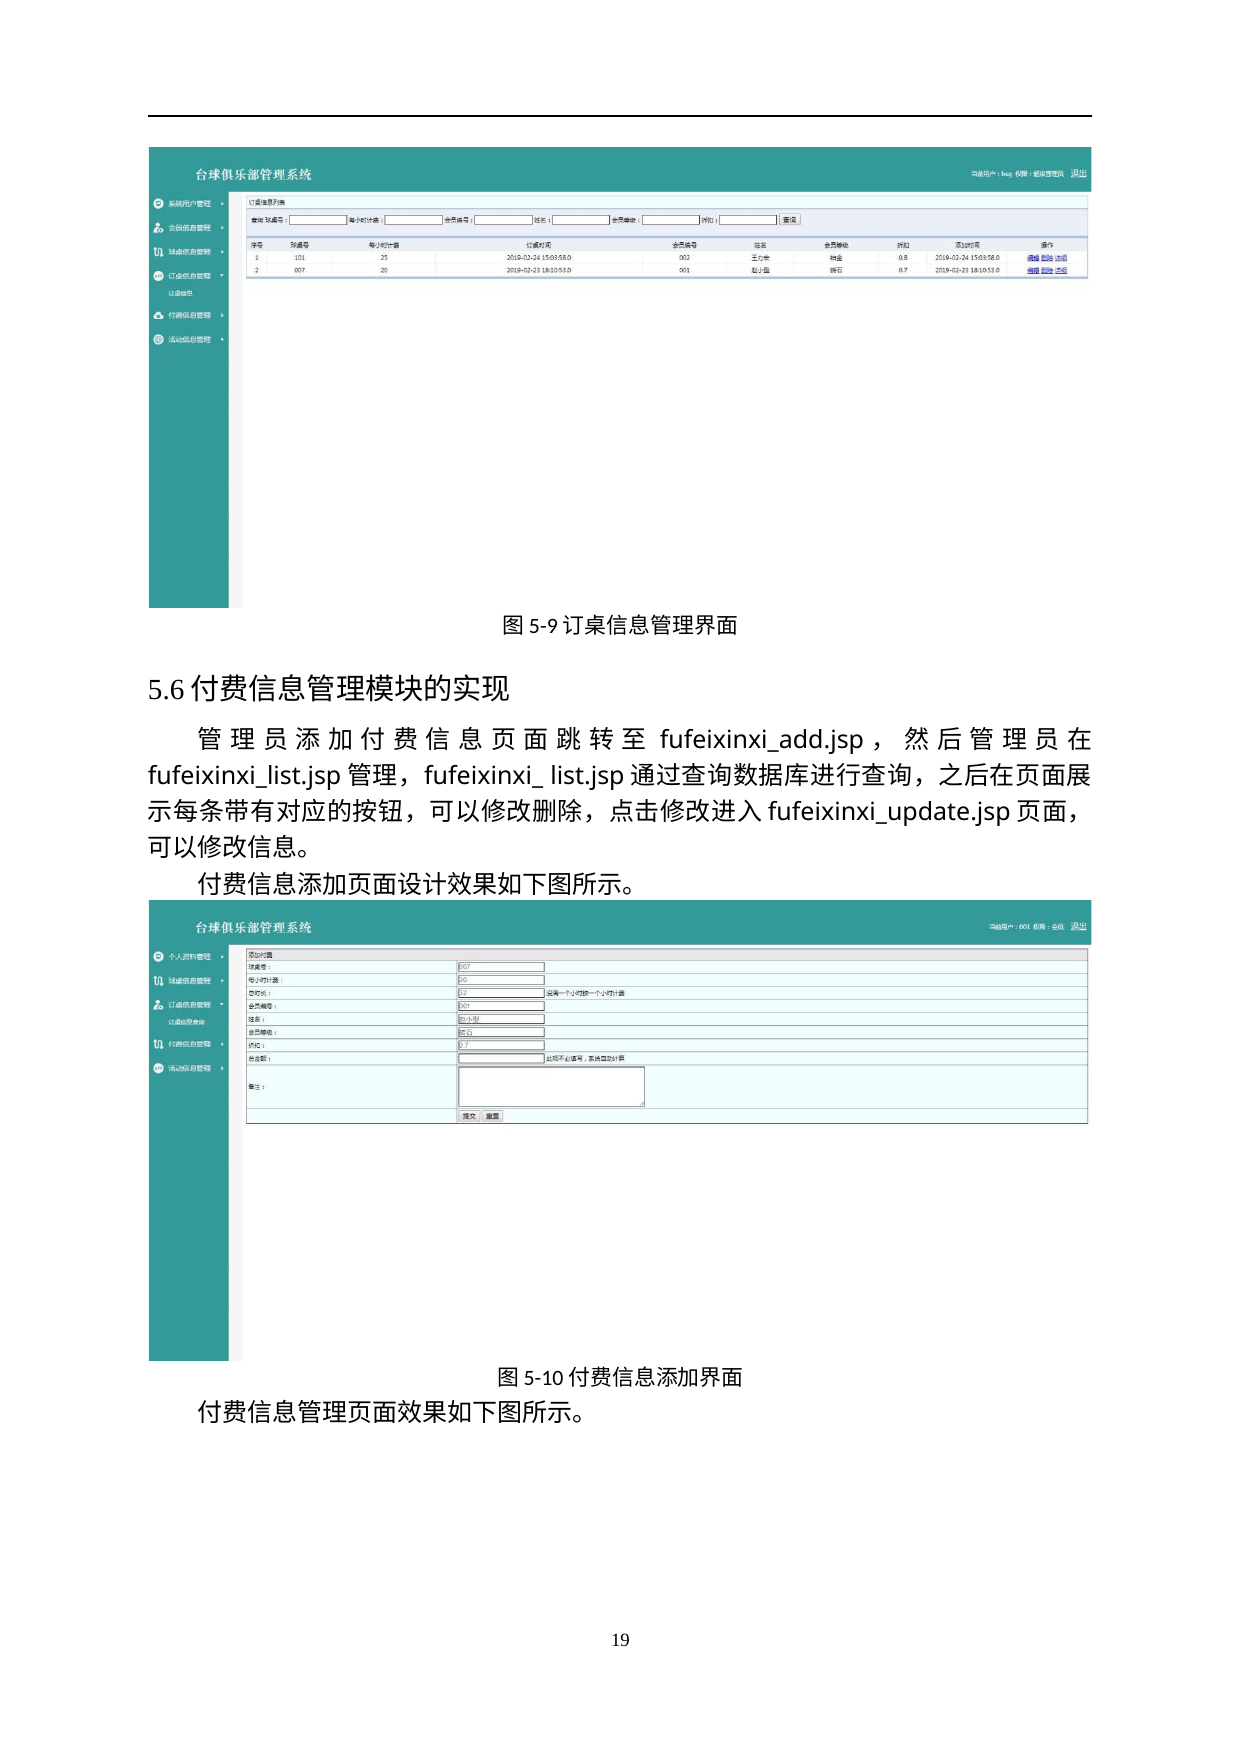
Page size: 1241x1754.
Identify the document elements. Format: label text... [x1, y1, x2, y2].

picture [148, 900, 1092, 1361]
picture [148, 147, 1092, 608]
text 管理员添加付费信息页面跳转至fufeixinxi_add.jsp，然后管理员在fufeixinxi_list.jsp管理，fufeixinxi_ list.jsp通过查询数据库进行查询，之后在页面展示每条带有对应的按钮，可以修改删除，点击修改进入fufeixinxi_update.jsp页面，可以修改信息。 [148, 719, 1092, 864]
text 付费信息管理页面效果如下图所示。 [148, 1392, 1092, 1428]
text 图5-10 付费信息添加界面 [148, 1361, 1092, 1392]
text 付费信息添加页面设计效果如下图所示。 [148, 864, 1092, 900]
text 图5-9 订桌信息管理界面 [148, 608, 1092, 639]
subtitle 5.6付费信息管理模块的实现 [148, 666, 1092, 708]
